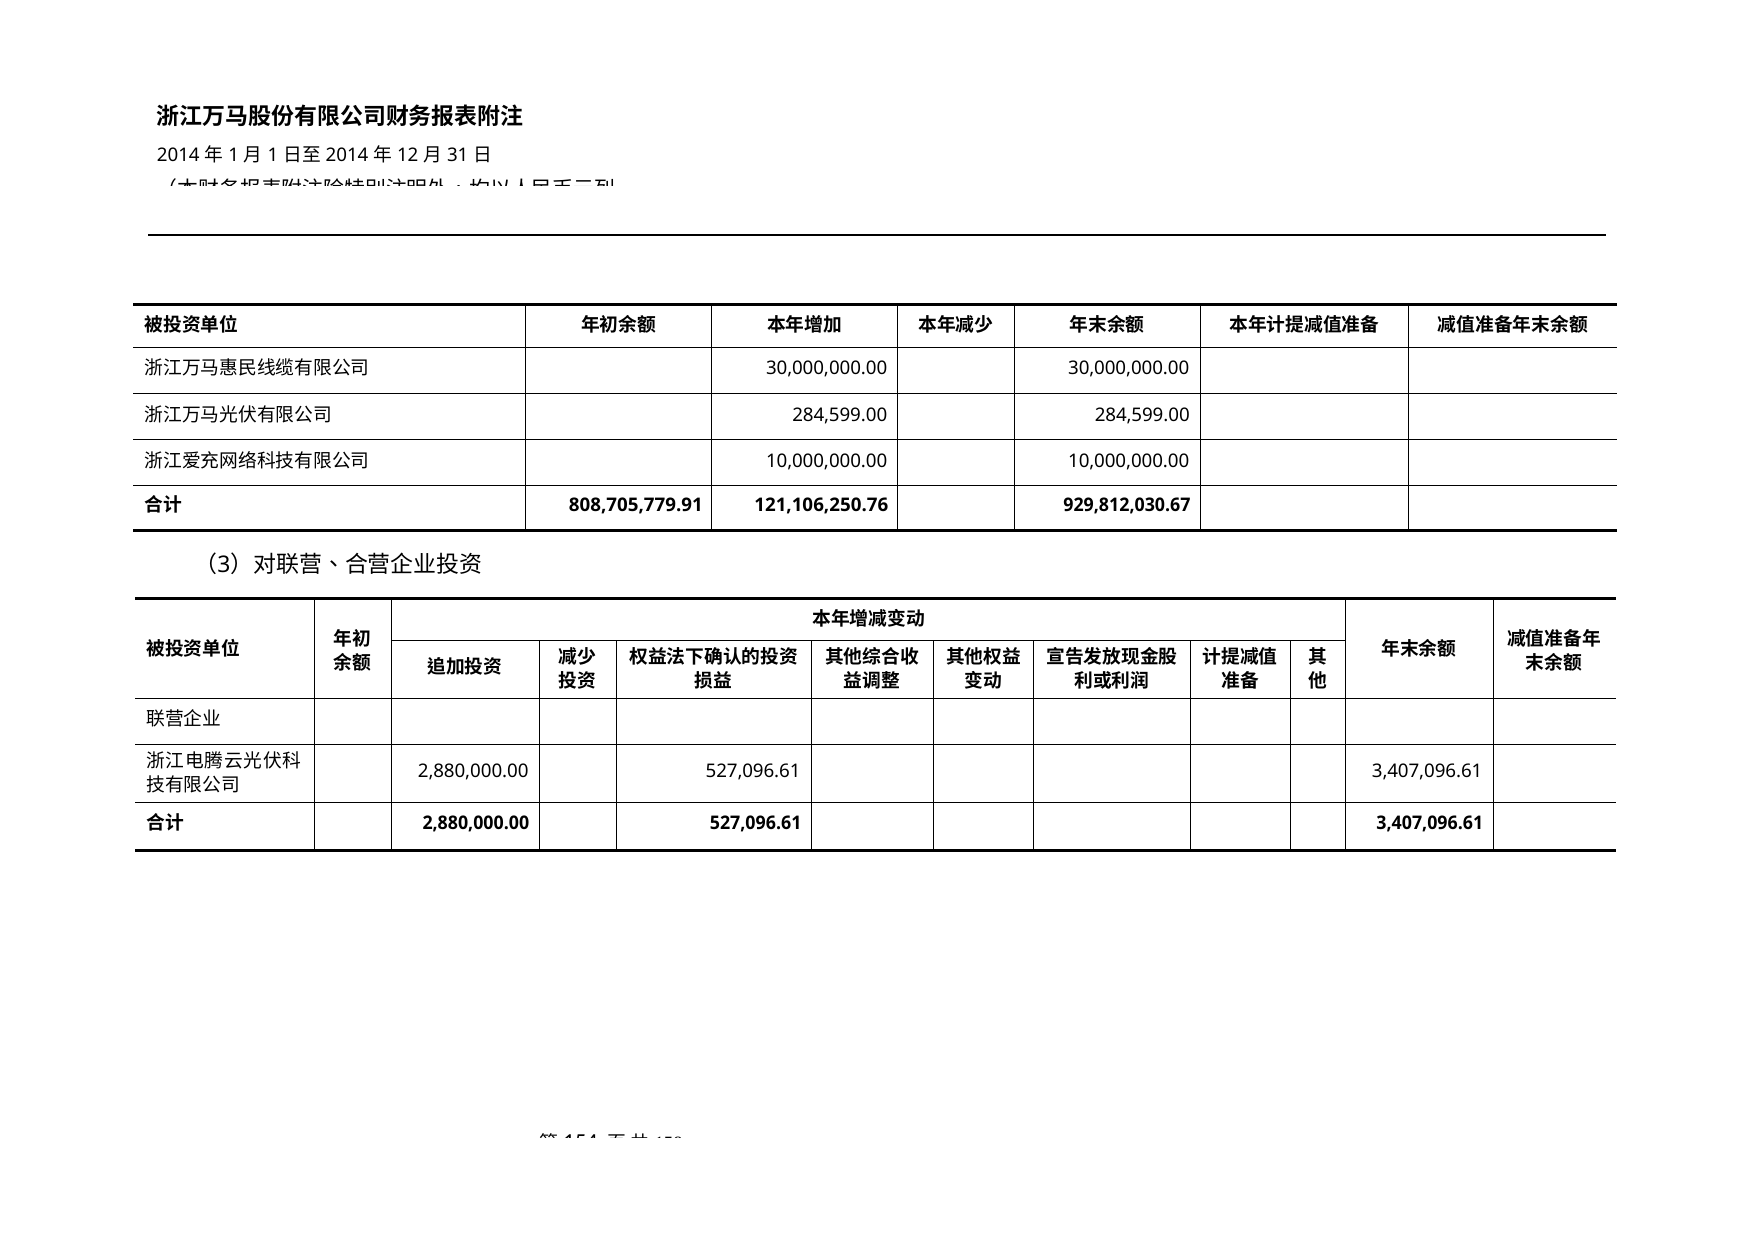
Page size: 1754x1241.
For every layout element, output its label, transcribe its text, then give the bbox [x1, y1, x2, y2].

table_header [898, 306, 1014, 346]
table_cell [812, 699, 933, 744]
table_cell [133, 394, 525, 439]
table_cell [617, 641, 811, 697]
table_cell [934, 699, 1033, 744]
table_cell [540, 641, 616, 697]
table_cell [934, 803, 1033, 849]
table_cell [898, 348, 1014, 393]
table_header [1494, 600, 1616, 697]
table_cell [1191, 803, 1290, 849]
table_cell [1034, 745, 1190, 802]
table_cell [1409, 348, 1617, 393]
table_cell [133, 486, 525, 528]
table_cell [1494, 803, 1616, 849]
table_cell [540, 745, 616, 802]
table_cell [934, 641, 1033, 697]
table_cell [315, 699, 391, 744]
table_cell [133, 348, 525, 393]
text （3）对联营、合营企业投资 [194, 548, 1633, 579]
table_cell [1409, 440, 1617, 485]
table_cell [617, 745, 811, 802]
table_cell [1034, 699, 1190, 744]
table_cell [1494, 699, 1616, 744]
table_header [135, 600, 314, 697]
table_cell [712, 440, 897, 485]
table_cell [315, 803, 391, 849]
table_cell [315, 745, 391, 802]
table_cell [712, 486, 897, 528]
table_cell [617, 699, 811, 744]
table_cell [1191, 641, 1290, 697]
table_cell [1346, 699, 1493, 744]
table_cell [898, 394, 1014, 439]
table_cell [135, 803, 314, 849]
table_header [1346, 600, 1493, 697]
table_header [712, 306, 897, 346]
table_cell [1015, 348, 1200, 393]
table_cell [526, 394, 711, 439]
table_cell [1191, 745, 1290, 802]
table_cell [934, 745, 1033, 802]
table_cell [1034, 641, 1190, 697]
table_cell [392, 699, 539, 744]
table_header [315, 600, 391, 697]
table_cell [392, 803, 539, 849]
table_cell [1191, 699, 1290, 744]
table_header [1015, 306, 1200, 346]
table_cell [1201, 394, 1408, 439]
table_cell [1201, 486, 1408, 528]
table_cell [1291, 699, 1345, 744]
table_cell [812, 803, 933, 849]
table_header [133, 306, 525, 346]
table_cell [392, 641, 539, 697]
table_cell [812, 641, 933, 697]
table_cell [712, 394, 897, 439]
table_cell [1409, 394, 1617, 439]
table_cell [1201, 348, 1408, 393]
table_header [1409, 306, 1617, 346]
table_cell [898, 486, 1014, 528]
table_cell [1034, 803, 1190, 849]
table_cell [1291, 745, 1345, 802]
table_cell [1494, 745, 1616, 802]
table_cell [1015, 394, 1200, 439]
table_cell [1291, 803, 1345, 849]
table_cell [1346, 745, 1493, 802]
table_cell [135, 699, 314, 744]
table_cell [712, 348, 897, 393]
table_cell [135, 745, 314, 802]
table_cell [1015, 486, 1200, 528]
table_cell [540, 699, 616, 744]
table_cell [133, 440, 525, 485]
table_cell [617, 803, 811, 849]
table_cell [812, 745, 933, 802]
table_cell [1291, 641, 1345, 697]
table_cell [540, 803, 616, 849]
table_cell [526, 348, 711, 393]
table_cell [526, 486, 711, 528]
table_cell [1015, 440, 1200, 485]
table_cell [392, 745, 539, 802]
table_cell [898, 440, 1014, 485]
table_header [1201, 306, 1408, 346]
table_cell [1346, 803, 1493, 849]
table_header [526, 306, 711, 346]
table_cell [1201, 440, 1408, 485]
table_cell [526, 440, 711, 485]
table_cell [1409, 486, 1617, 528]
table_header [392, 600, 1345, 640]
